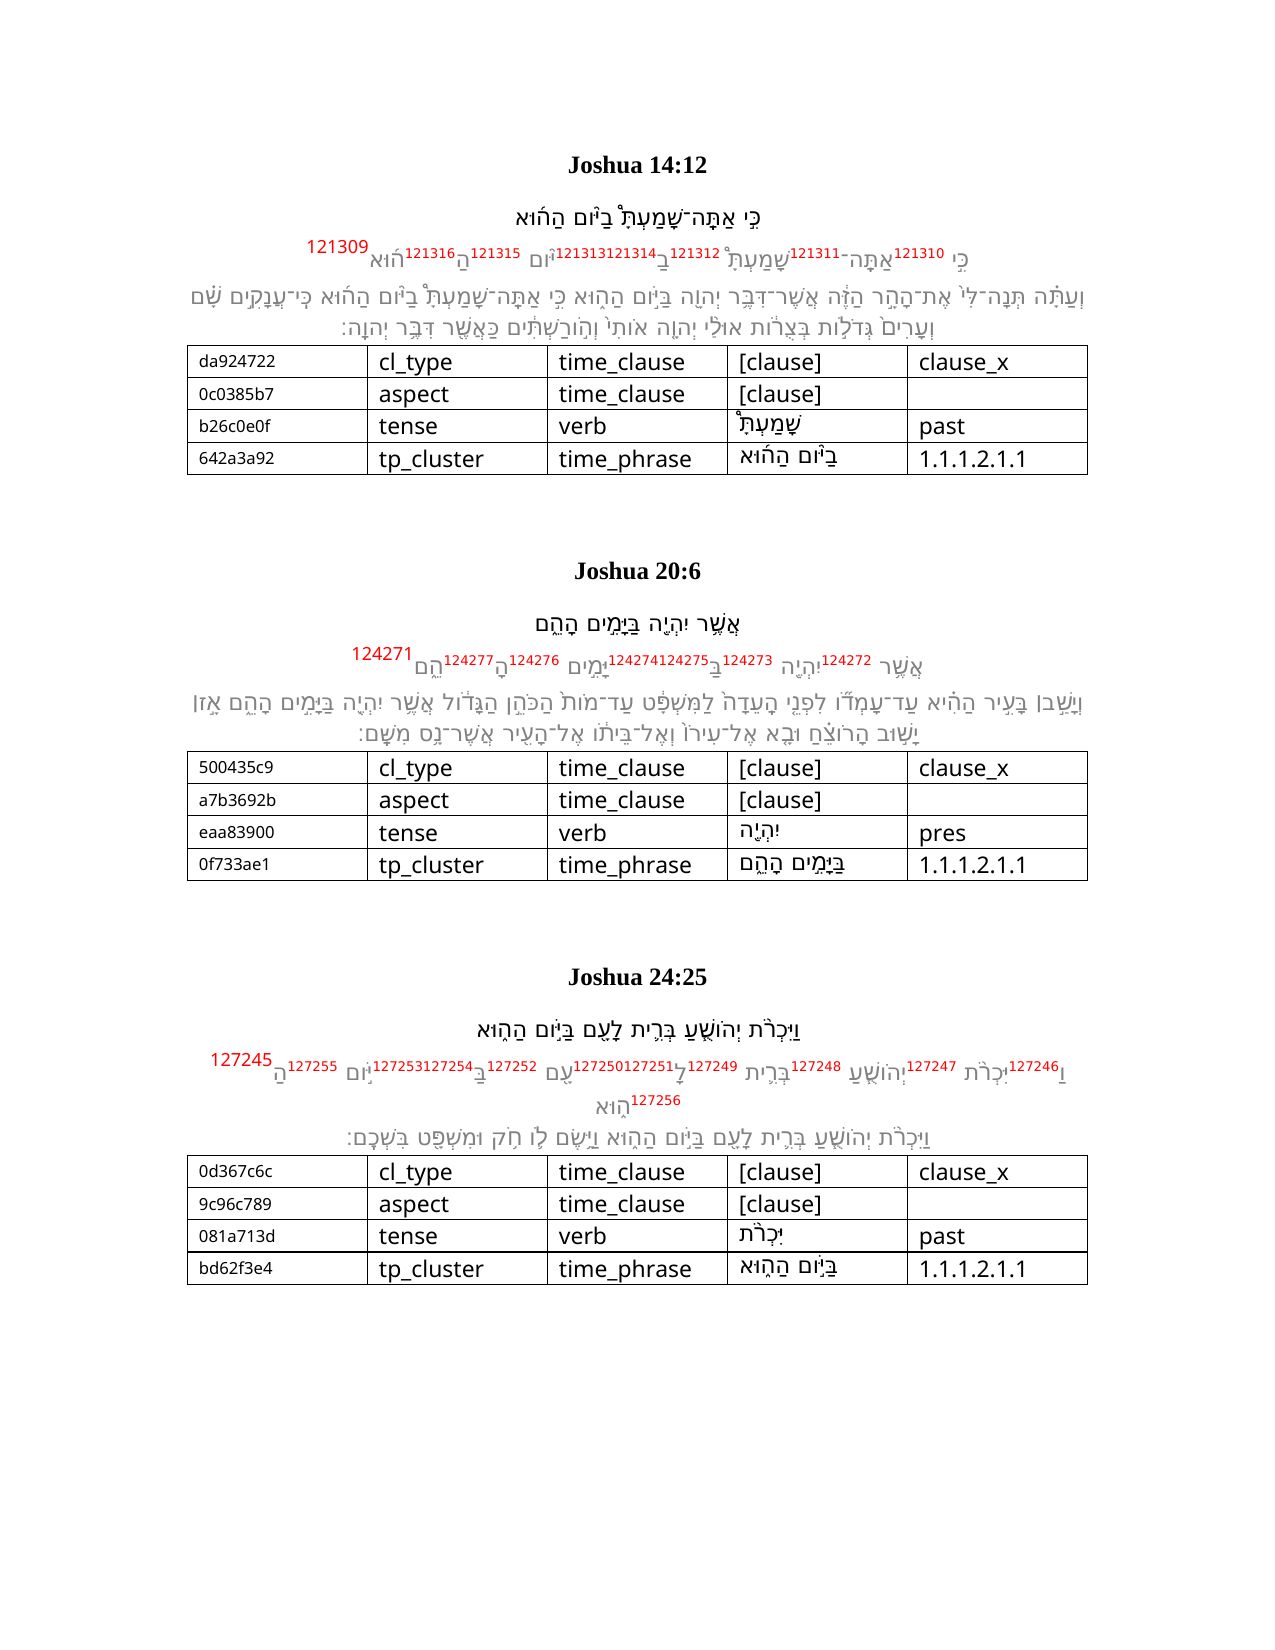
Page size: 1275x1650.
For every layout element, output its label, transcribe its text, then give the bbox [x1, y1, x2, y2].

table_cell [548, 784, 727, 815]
text 124271אֲשֶׁ֥ר 124272יִהְיֶ֖ה 124273בַּ124274124275יָּמִ֣ים 124276הָ124277הֵ֑ם [187, 641, 1087, 683]
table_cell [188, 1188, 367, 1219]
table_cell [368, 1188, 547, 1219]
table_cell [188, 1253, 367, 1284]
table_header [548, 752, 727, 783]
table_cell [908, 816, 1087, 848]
text 121309כִּ֣י 121310אַתָּֽה־121311שָׁמַעְתָּ֩ 121312בַ121313121314יֹּ֨ום 121315הַ121316ה֜וּא [187, 234, 1087, 277]
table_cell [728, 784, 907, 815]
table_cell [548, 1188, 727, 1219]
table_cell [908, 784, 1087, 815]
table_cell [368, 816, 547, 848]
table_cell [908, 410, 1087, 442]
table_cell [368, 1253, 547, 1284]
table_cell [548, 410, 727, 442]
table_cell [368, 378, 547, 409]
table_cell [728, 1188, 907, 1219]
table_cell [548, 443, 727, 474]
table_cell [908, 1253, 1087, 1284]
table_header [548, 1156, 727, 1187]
text וַיִּכְרֹ֨ת יְהֹושֻׁ֧עַ בְּרִ֛ית לָעָ֖ם בַּיֹּ֣ום הַה֑וּא [187, 1016, 1087, 1043]
text Joshua 24:25 [187, 962, 1087, 991]
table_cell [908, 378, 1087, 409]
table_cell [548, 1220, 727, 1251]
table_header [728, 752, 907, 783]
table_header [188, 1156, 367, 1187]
text כִּ֣י אַתָּֽה־שָׁמַעְתָּ֩ בַיֹּ֨ום הַה֜וּא [187, 204, 1087, 231]
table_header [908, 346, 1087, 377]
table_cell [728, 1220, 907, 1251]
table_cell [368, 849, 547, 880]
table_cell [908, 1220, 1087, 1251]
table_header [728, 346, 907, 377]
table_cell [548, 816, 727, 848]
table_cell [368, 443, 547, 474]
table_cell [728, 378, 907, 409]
text Joshua 14:12 [187, 150, 1087, 179]
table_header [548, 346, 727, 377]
text וְיָשַׁ֣ב׀ בָּעִ֣יר הַהִ֗יא עַד־עָמְדֹ֞ו לִפְנֵ֤י הָֽעֵדָה֙ לַמִּשְׁפָּ֔ט עַד־מֹות֙ הַכֹּהֵ֣ן הַגָּדֹ֔ול אֲשֶׁ֥ר יִהְיֶ֖ה בַּיָּמִ֣ים הָהֵ֑ם אָ֣ז׀ יָשׁ֣וּב הָרֹוצֵ֗חַ וּבָ֤א אֶל־עִירֹו֙ וְאֶל־בֵּיתֹ֔ו אֶל־הָעִ֖יר אֲשֶׁר־נָ֥ס מִשָּֽׁם׃ [187, 689, 1087, 747]
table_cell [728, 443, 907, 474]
text 127245וַ127246יִּכְרֹ֨ת 127247יְהֹושֻׁ֧עַ 127248בְּרִ֛ית 127249לָ127250127251עָ֖ם 127252בַּ127253127254יֹּ֣ום 127255הַ127256ה֑וּא [187, 1047, 1087, 1120]
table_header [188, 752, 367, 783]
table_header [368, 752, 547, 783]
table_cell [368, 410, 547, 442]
text אֲשֶׁ֥ר יִהְיֶ֖ה בַּיָּמִ֣ים הָהֵ֑ם [187, 610, 1087, 637]
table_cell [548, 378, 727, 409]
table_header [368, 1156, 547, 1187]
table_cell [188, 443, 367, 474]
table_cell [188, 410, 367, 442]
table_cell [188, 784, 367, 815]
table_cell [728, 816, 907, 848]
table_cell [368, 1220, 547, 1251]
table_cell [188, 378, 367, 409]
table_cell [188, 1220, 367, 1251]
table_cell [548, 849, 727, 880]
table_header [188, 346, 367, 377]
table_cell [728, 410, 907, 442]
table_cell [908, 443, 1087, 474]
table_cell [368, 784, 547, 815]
text וַיִּכְרֹ֨ת יְהֹושֻׁ֧עַ בְּרִ֛ית לָעָ֖ם בַּיֹּ֣ום הַה֑וּא וַיָּ֥שֶׂם לֹ֛ו חֹ֥ק וּמִשְׁפָּ֖ט בִּשְׁכֶֽם׃ [187, 1124, 1087, 1151]
text Joshua 20:6 [187, 556, 1087, 585]
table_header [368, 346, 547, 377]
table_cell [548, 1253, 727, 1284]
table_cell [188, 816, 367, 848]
text וְעַתָּ֗ה תְּנָה־לִּי֙ אֶת־הָהָ֣ר הַזֶּ֔ה אֲשֶׁר־דִּבֶּ֥ר יְהוָ֖ה בַּיֹּ֣ום הַה֑וּא כִּ֣י אַתָּֽה־שָׁמַעְתָּ֩ בַיֹּ֨ום הַה֜וּא כִּֽי־עֲנָקִ֣ים שָׁ֗ם וְעָרִים֙ גְּדֹלֹ֣ות בְּצֻרֹ֔ות אוּלַ֨י יְהוָ֤ה אֹותִי֙ וְהֹ֣ורַשְׁתִּ֔ים כַּאֲשֶׁ֖ר דִּבֶּ֥ר יְהוָֽה׃ [187, 283, 1087, 341]
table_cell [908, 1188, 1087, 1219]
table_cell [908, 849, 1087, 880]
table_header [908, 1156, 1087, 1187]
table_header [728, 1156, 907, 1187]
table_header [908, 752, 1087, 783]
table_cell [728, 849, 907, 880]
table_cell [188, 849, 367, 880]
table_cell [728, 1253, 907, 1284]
